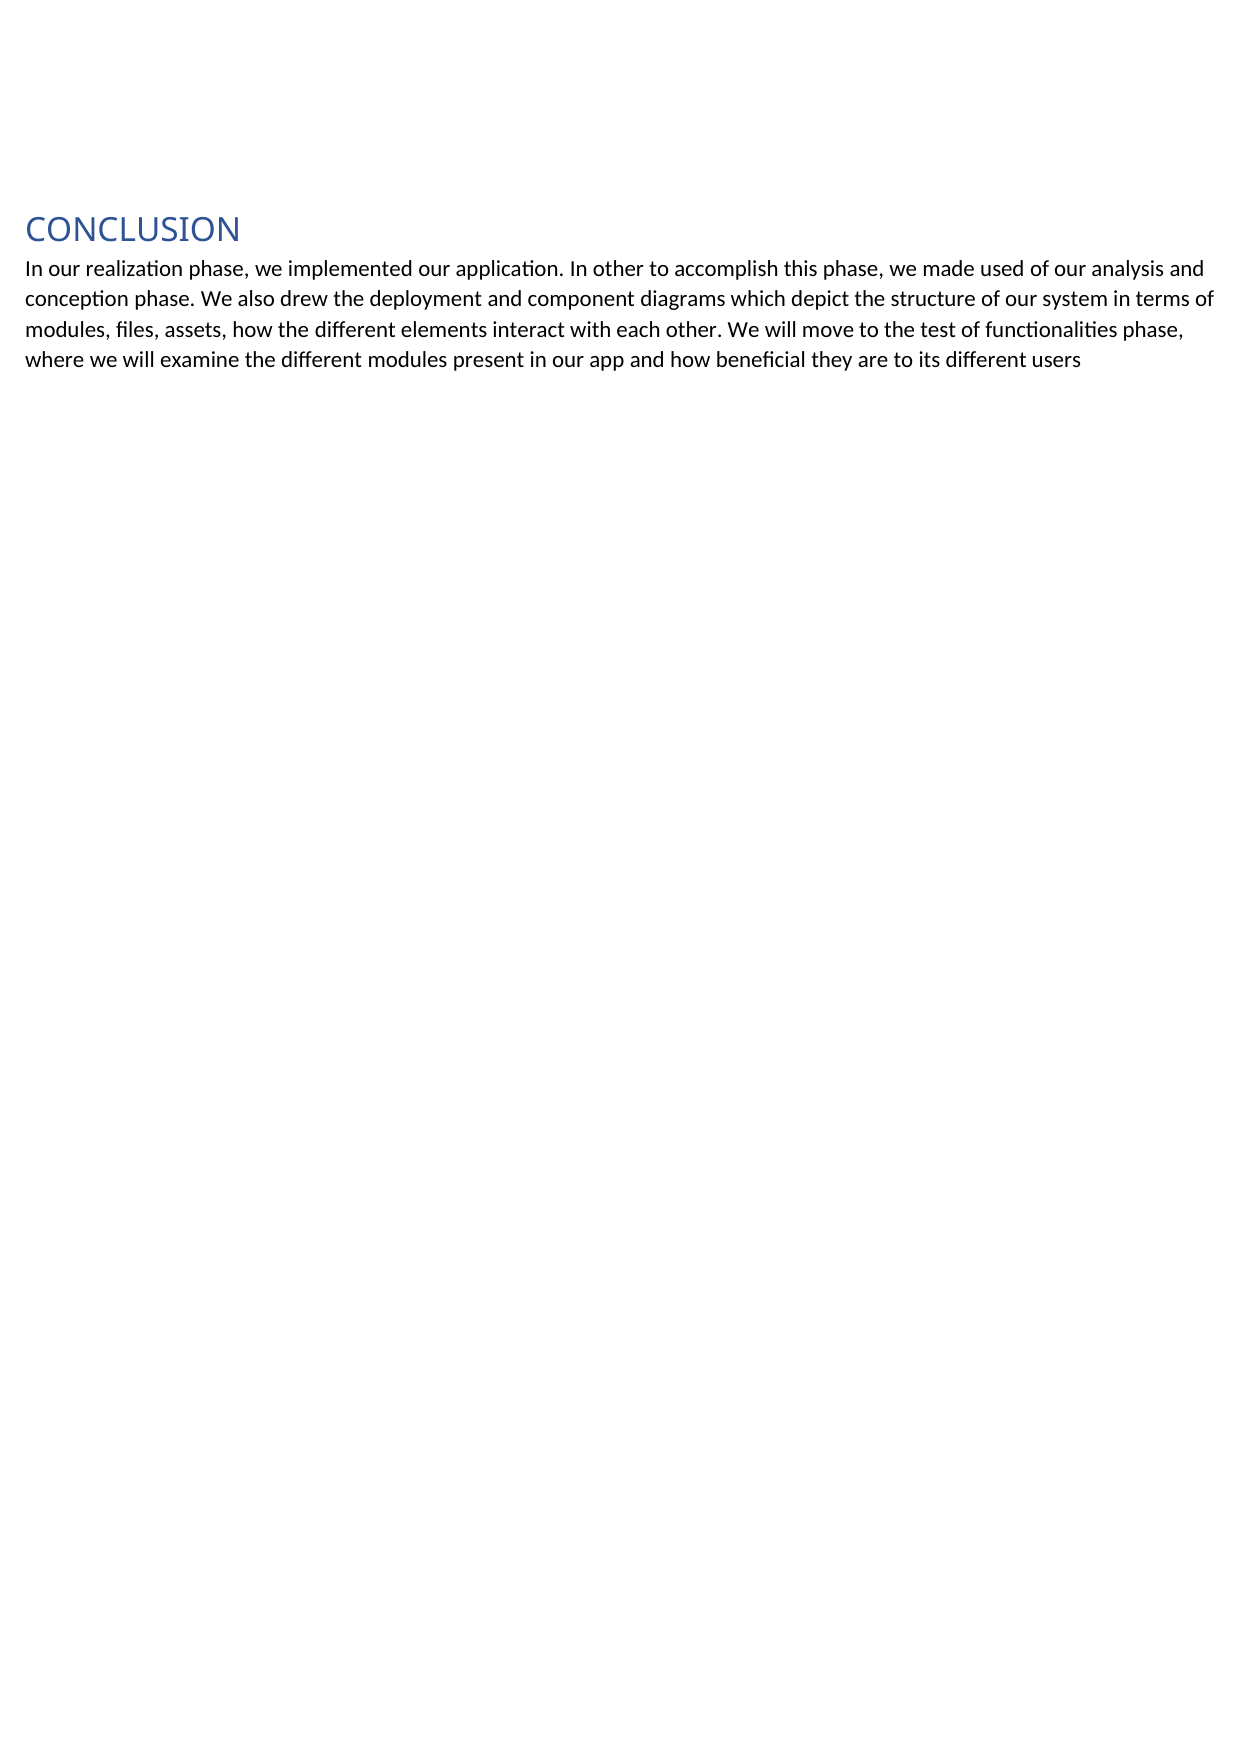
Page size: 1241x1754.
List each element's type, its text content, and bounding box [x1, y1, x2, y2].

text In our realization phase, we implemented our application. In other to accomplish this phase, we made used of our analysis and conception phase. We also drew the deployment and component diagrams which depict the structure of our system in terms of modules, files, assets, how the different elements interact with each other. We will move to the test of functionalities phase, where we will examine the different modules present in our app and how beneficial they are to its different users [25, 254, 1217, 373]
subtitle CONCLUSION [25, 205, 1217, 251]
